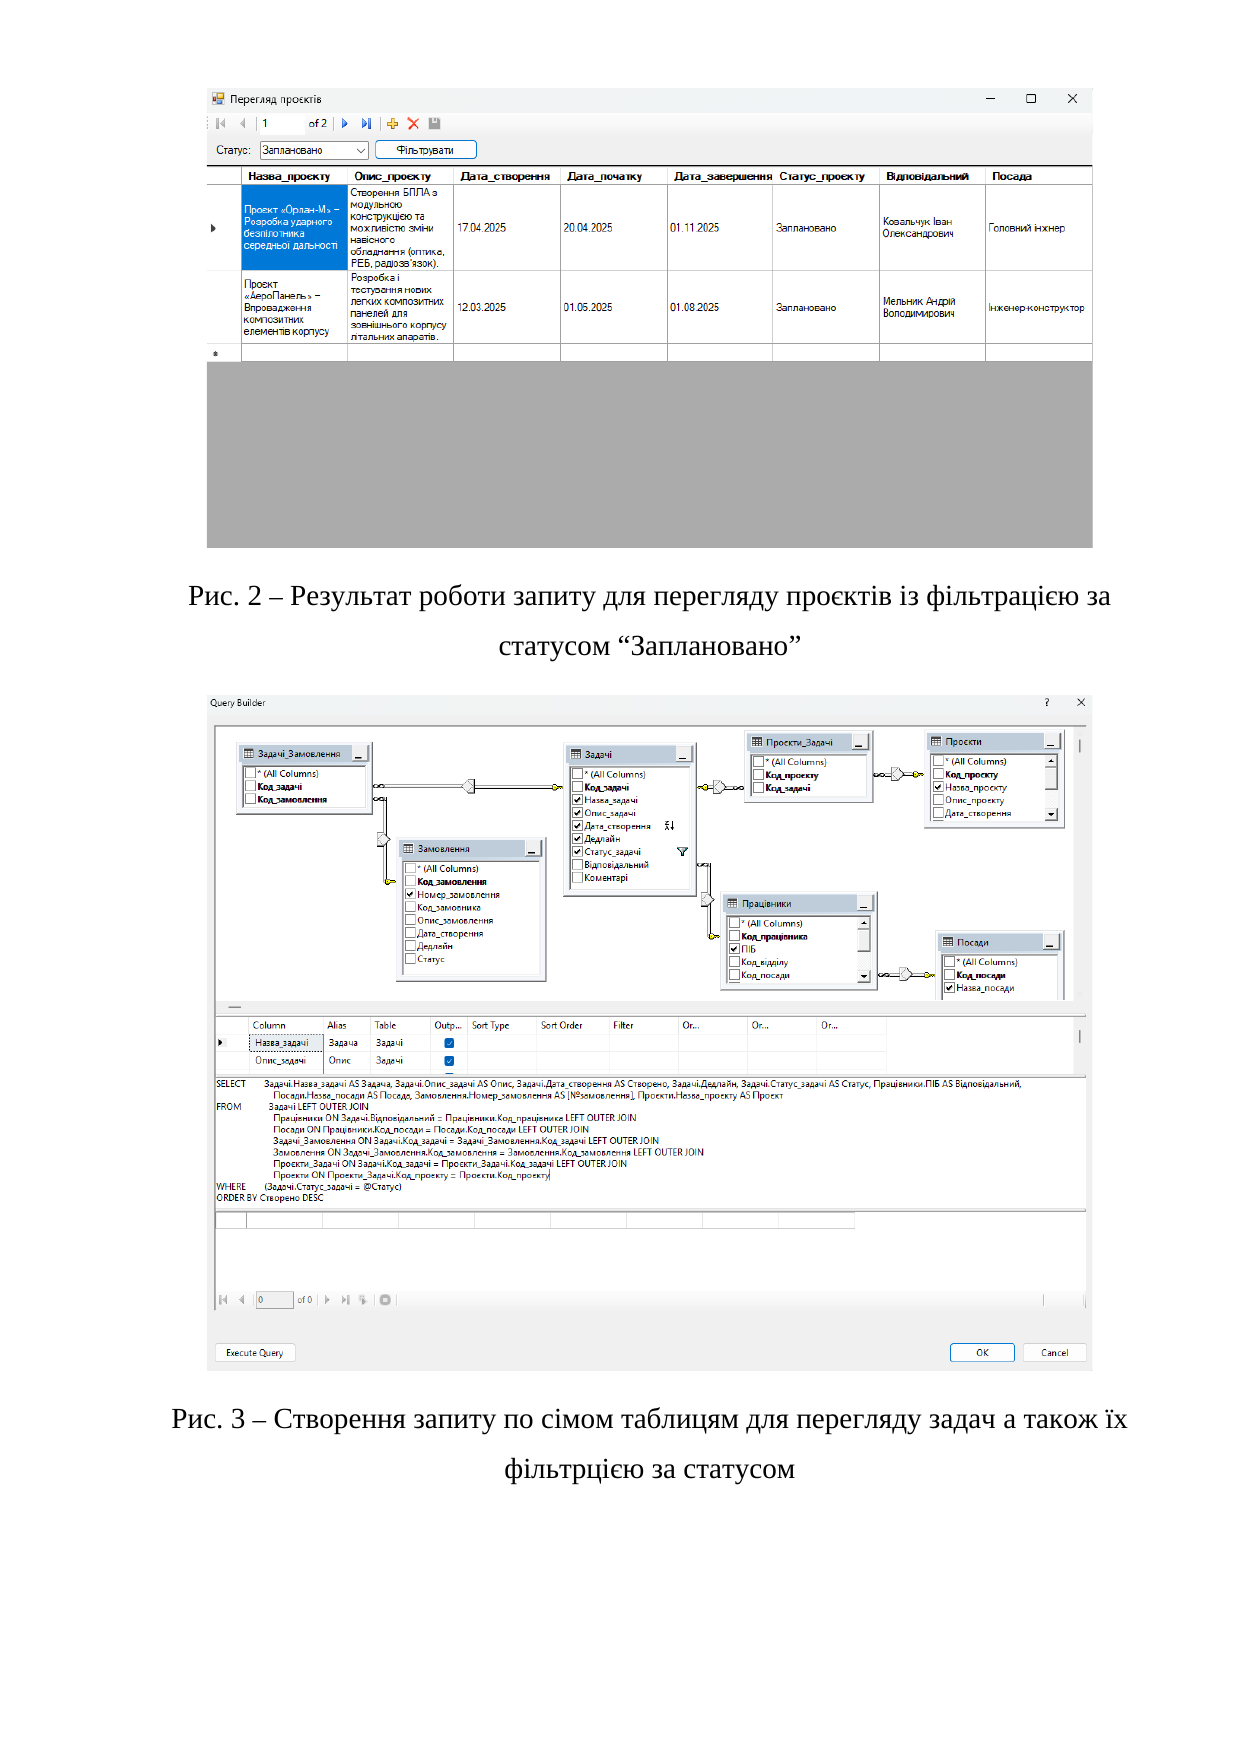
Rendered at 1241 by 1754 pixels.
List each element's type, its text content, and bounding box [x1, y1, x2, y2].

text Рис. 2 – Результат роботи запиту для перегляду проєктів із фільтрацією за статусом “Заплановано” [148, 578, 1152, 662]
text Рис. 3 – Створення запиту по сімом таблицям для перегляду задач а також їх фільтрцією за статусом [148, 1401, 1152, 1485]
picture [206, 695, 1093, 1371]
picture [206, 88, 1093, 548]
